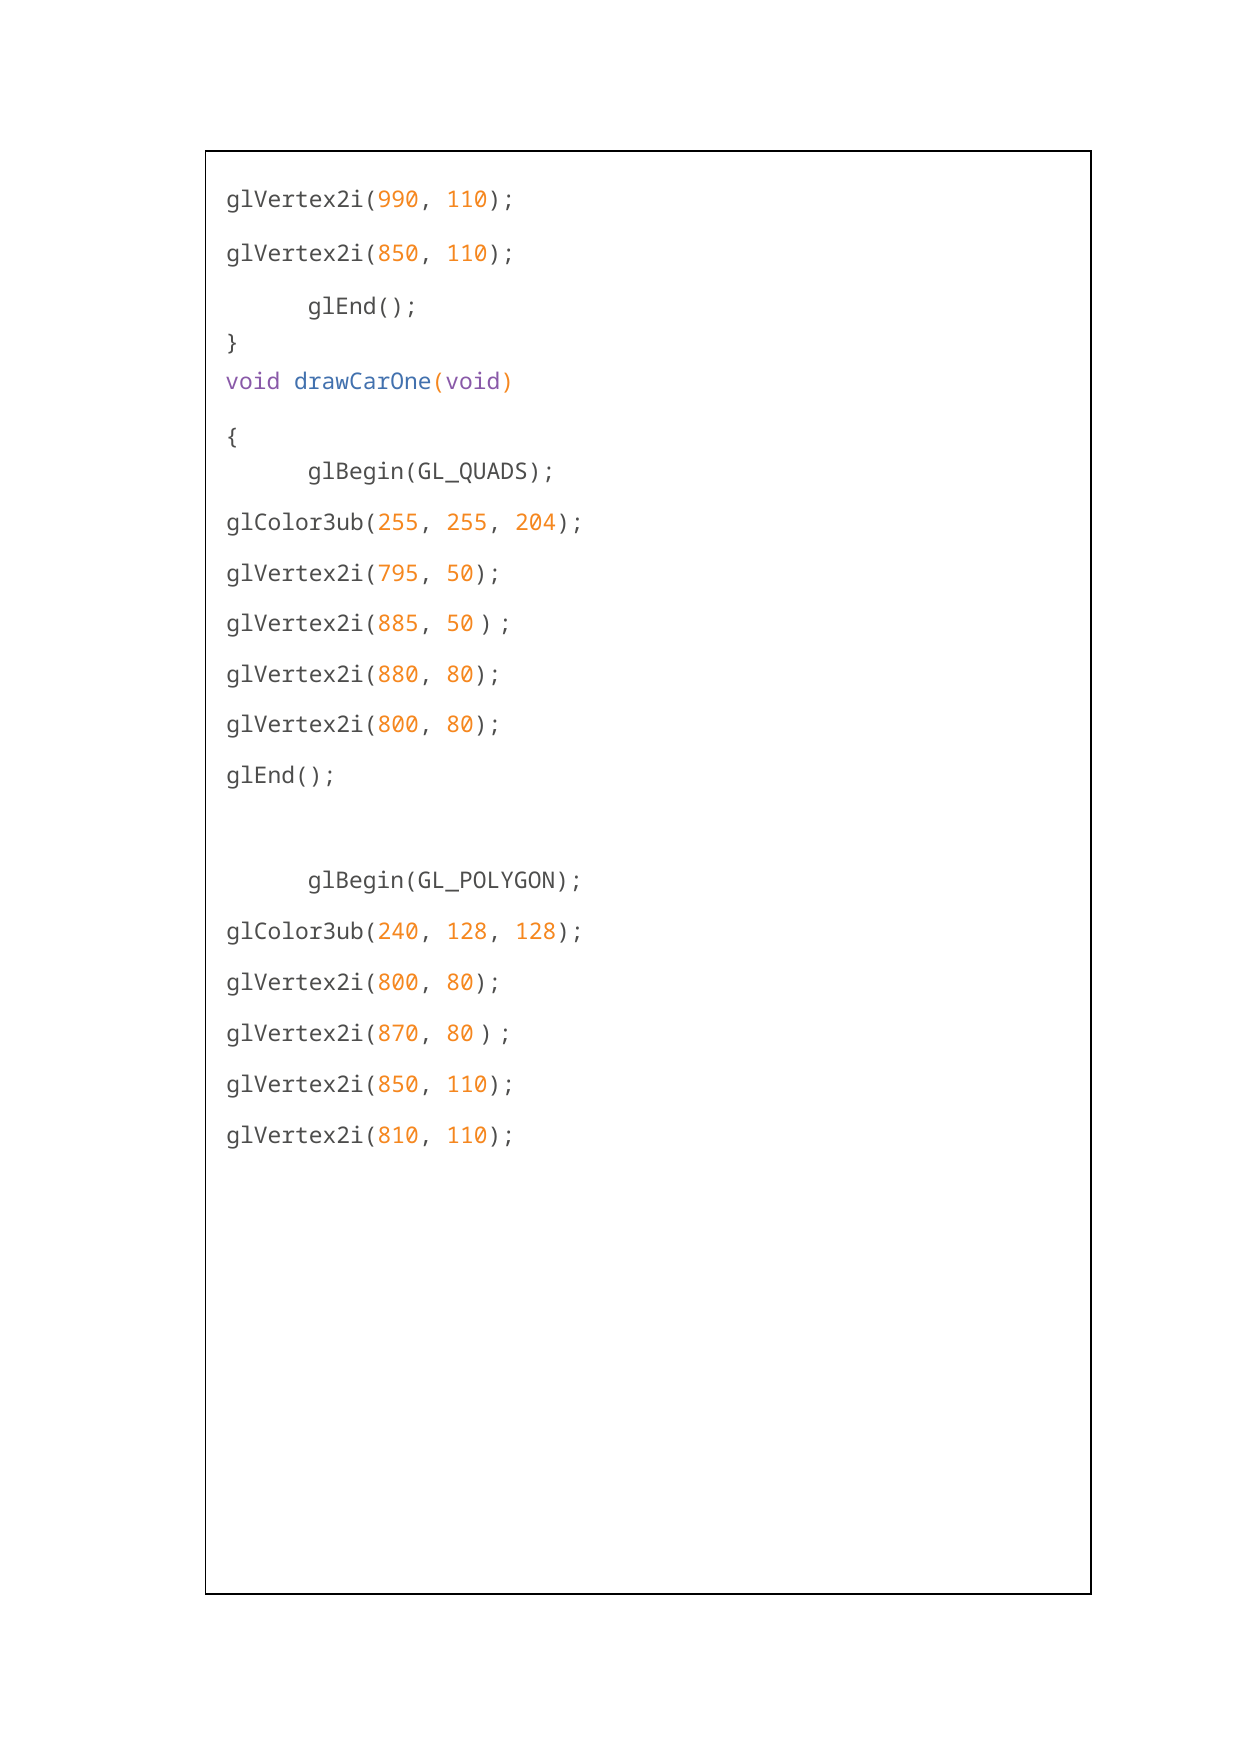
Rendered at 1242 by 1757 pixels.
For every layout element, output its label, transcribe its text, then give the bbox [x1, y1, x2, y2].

text { [214, 420, 745, 451]
text void​ ​drawCarOne​(​void​) [214, 365, 1035, 405]
text glBegin(GL_QUADS); glColor3ub(​255​, ​255​, ​204​); glVertex2i(​795​, ​50​); glVertex2i(​885​, 50​ )​ ; glVertex2i(​880​, ​80​); glVertex2i(​800​, ​80​); glEnd(); [214, 455, 657, 790]
text } [214, 325, 241, 357]
text glBegin(GL_POLYGON); glColor3ub(​240​, ​128​, ​128​); glVertex2i(​800​, ​80​); glVertex2i(​870​, 80​ )​ ; glVertex2i(​850​, ​110​); glVertex2i(​810​, ​110​); ​//glVertex2i(720,100); glEnd(); [214, 864, 682, 1150]
text glEnd(); [214, 290, 745, 321]
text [214, 183, 745, 268]
